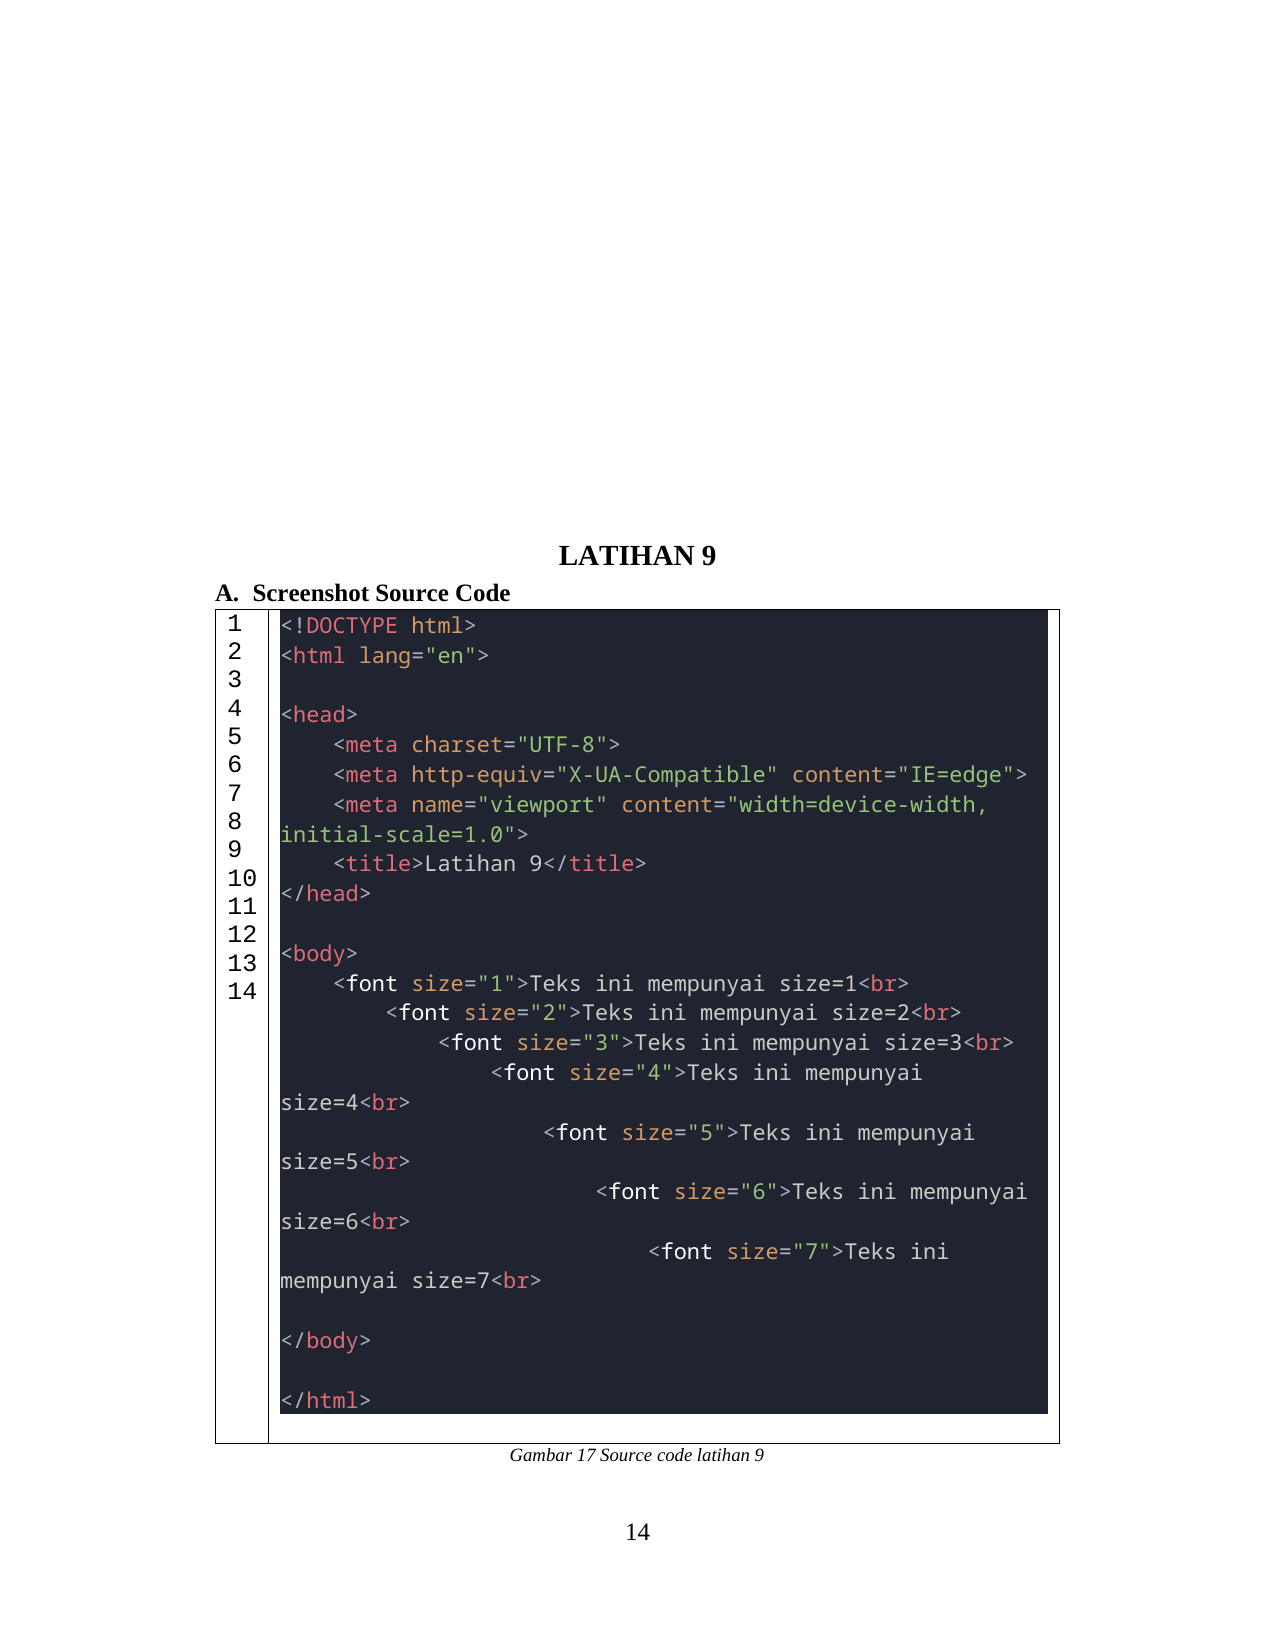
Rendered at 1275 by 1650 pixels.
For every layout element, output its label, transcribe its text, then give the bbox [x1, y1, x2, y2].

table_header <!DOCTYPE html> <html lang="en"> <head> <meta charset="UTF-8"> <meta http-equiv="X-UA-Compatible" content="IE=edge"> <meta name="viewport" content="width=device-width, initial-scale=1.0"> <title>Latihan 9</title> </head> <body> <font size="1">Teks ini mempunyai size=1<br> <font size="2">Teks ini mempunyai size=2<br> <font size="3">Teks ini mempunyai size=3<br> <font size="4">Teks ini mempunyai size=4<br> <font size="5">Teks ini mempunyai size=5<br> <font size="6">Teks ini mempunyai size=6<br> <font size="7">Teks ini mempunyai size=7<br> </body> </html> [269, 610, 1059, 1443]
table_header 1 2 3 4 5 6 7 8 9 10 11 12 13 14 [216, 610, 268, 1443]
subtitle LATIHAN 9 [177, 538, 1098, 571]
subtitle Screenshot Source Code [215, 578, 1098, 607]
text Gambar 17 Source code latihan 9 [177, 1444, 1098, 1465]
